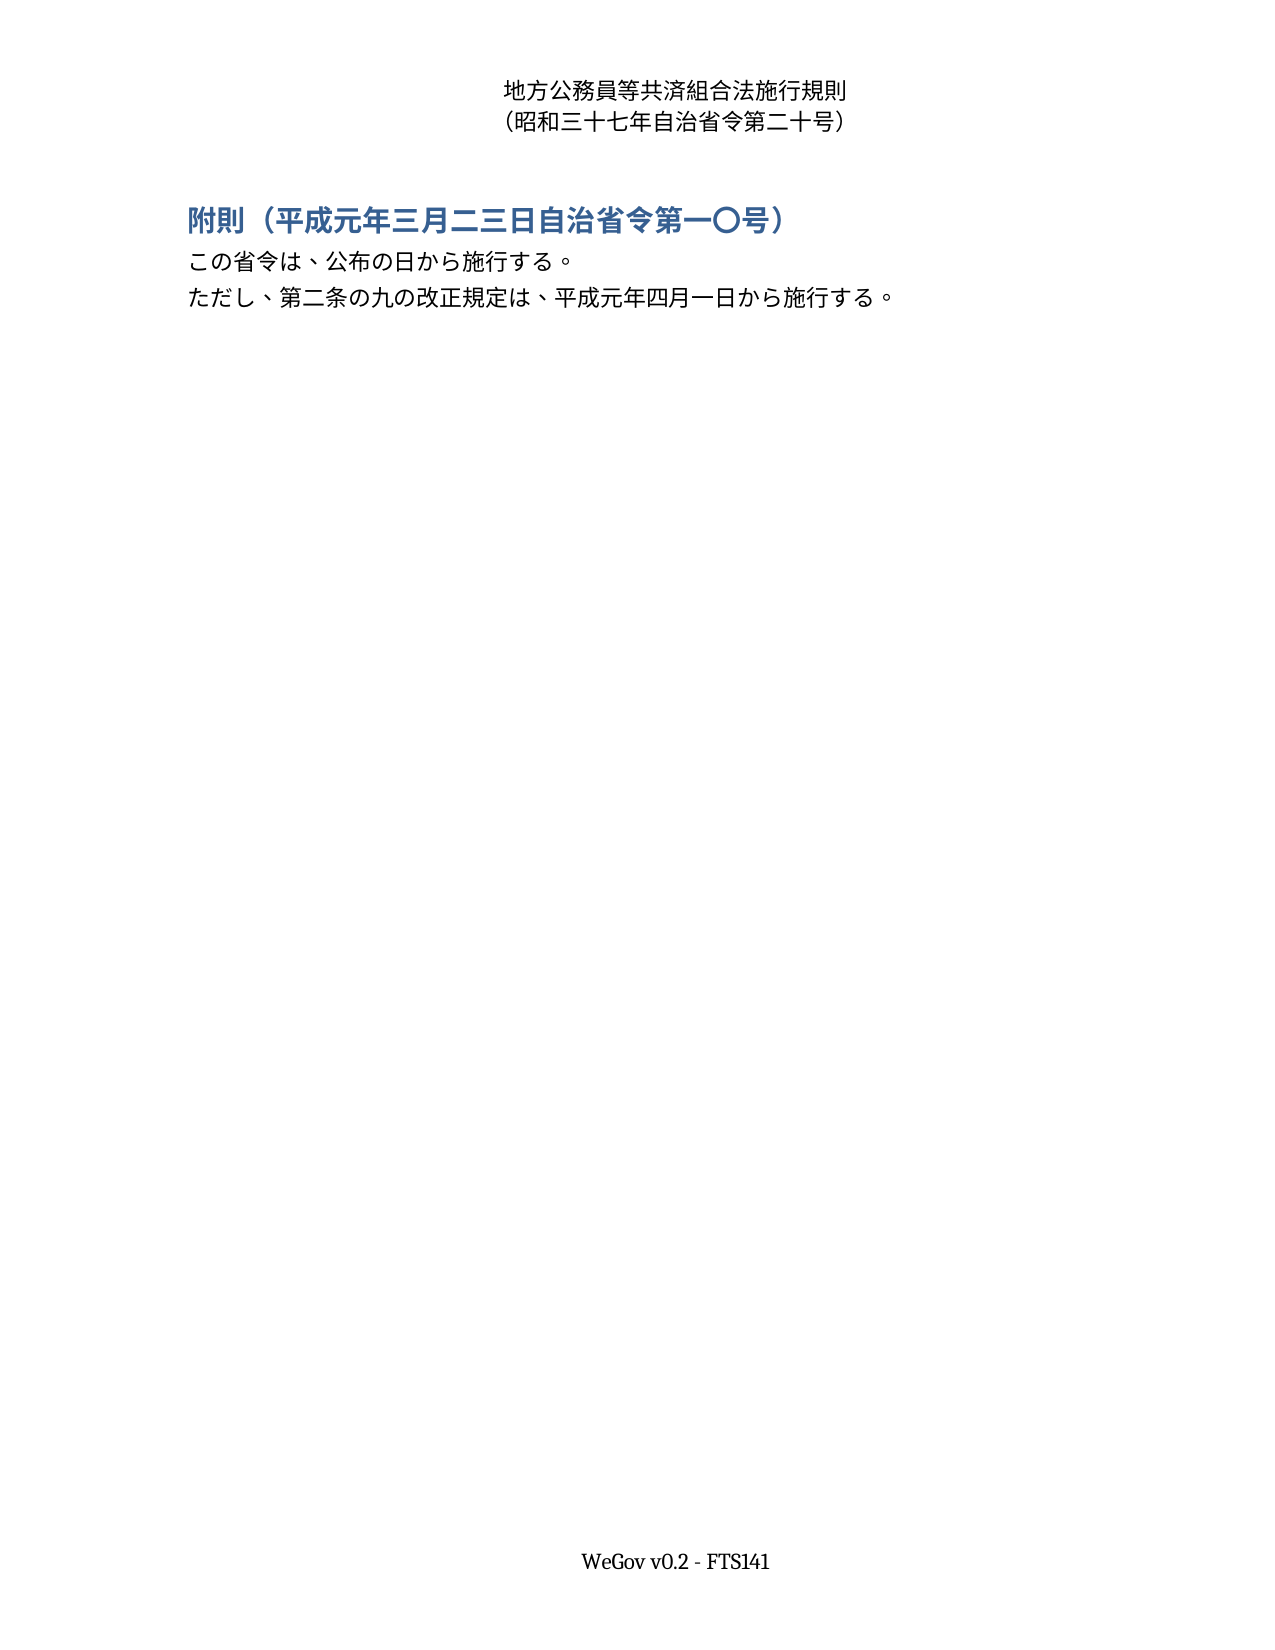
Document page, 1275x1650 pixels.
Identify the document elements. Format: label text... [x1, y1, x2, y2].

subtitle 附則（平成元年三月二三日自治省令第一〇号） [187, 200, 1087, 240]
text この省令は、公布の日から施行する。 ただし、第二条の九の改正規定は、平成元年四月一日から施行する。 [187, 246, 1087, 313]
